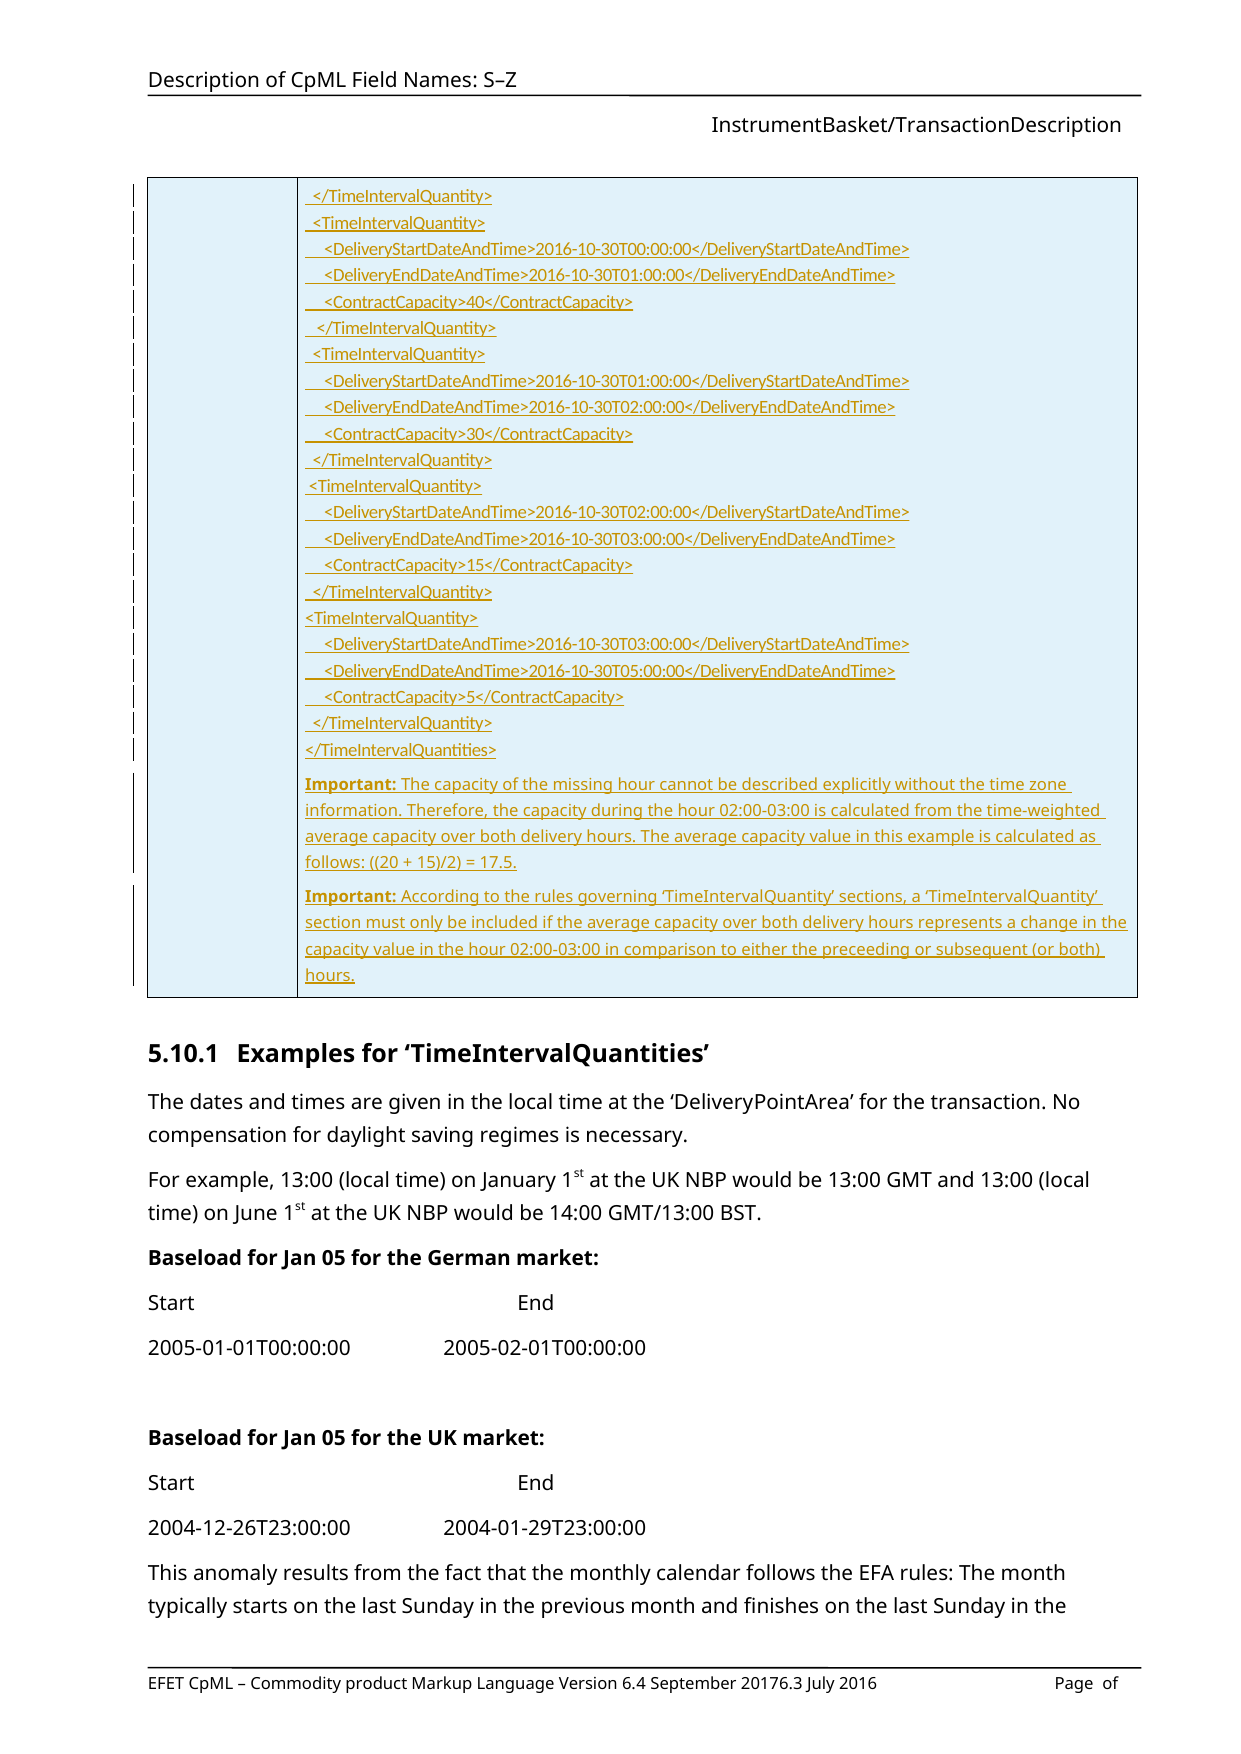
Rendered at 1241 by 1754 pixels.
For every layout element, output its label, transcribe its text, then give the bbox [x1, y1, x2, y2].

text Baseload for Jan 05 for the UK market: [148, 1423, 1122, 1452]
text Start End [148, 1468, 1122, 1497]
text The dates and times are given in the local time at the ‘DeliveryPointArea’ for the transaction. No compensation for daylight saving regimes is necessary. [148, 1087, 1122, 1148]
text Start End [148, 1288, 1122, 1316]
text Baseload for Jan 05 for the German market: [148, 1243, 1122, 1271]
text 2004-12-26T23:00:00 2004-01-29T23:00:00 [148, 1513, 1122, 1542]
subtitle Examples for ‘TimeIntervalQuantities’ [148, 1036, 1122, 1070]
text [148, 1558, 1122, 1619]
text 2005-01-01T00:00:00 2005-02-01T00:00:00 [148, 1333, 1122, 1361]
text For example, 13:00 (local time) on January 1st at the UK NBP would be 13:00 GMT and 13:00 (local time) on June 1st at the UK NBP would be 14:00 GMT/13:00 BST. [148, 1165, 1122, 1226]
